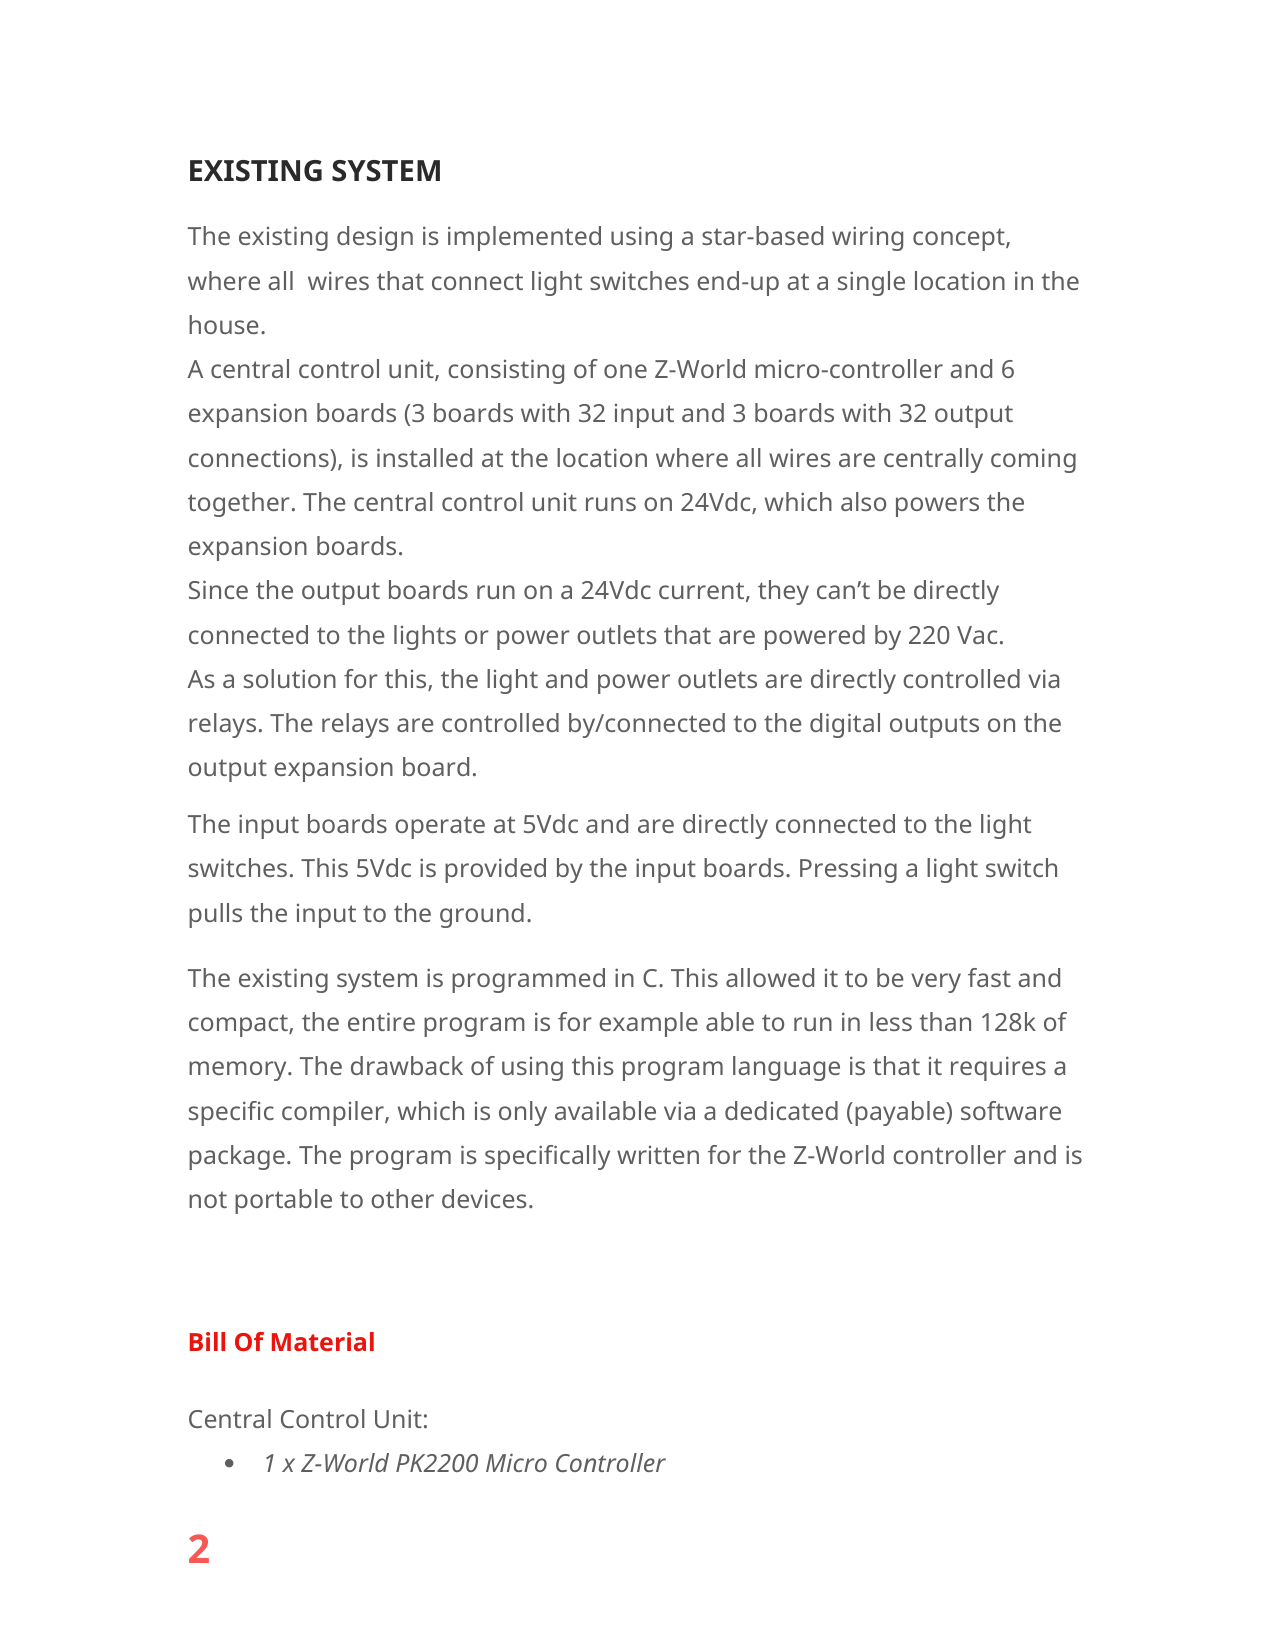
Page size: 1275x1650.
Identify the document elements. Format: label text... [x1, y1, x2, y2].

text The input boards operate at 5Vdc and are directly connected to the light switches. This 5Vdc is provided by the input boards. Pressing a light switch pulls the input to the ground. [187, 807, 1087, 929]
list 1 x Z-World PK2200 Micro Controller [225, 1446, 1087, 1480]
text As a solution for this, the light and power outlets are directly controlled via relays. The relays are controlled by/connected to the digital outputs on the output expansion board. [187, 662, 1087, 784]
text The existing system is programmed in C. This allowed it to be very fast and compact, the entire program is for example able to run in less than 128k of memory. The drawback of using this program language is that it requires a specific compiler, which is only available via a dedicated (payable) software package. The program is specifically written for the Z-World controller and is not portable to other devices. [187, 961, 1087, 1216]
text Since the output boards run on a 24Vdc current, they can’t be directly connected to the lights or power outlets that are powered by 220 Vac. [187, 573, 1087, 651]
text Central Control Unit: [187, 1402, 1087, 1436]
text A central control unit, consisting of one Z-World micro-controller and 6 expansion boards (3 boards with 32 input and 3 boards with 32 output connections), is installed at the location where all wires are centrally coming together. The central control unit runs on 24Vdc, which also powers the expansion boards. [187, 352, 1087, 563]
text The existing design is implemented using a star-based wiring concept, where all wires that connect light switches end-up at a single location in the house. [187, 219, 1087, 341]
subtitle Existing System [187, 150, 1087, 190]
subtitle Bill Of Material [187, 1324, 1087, 1358]
